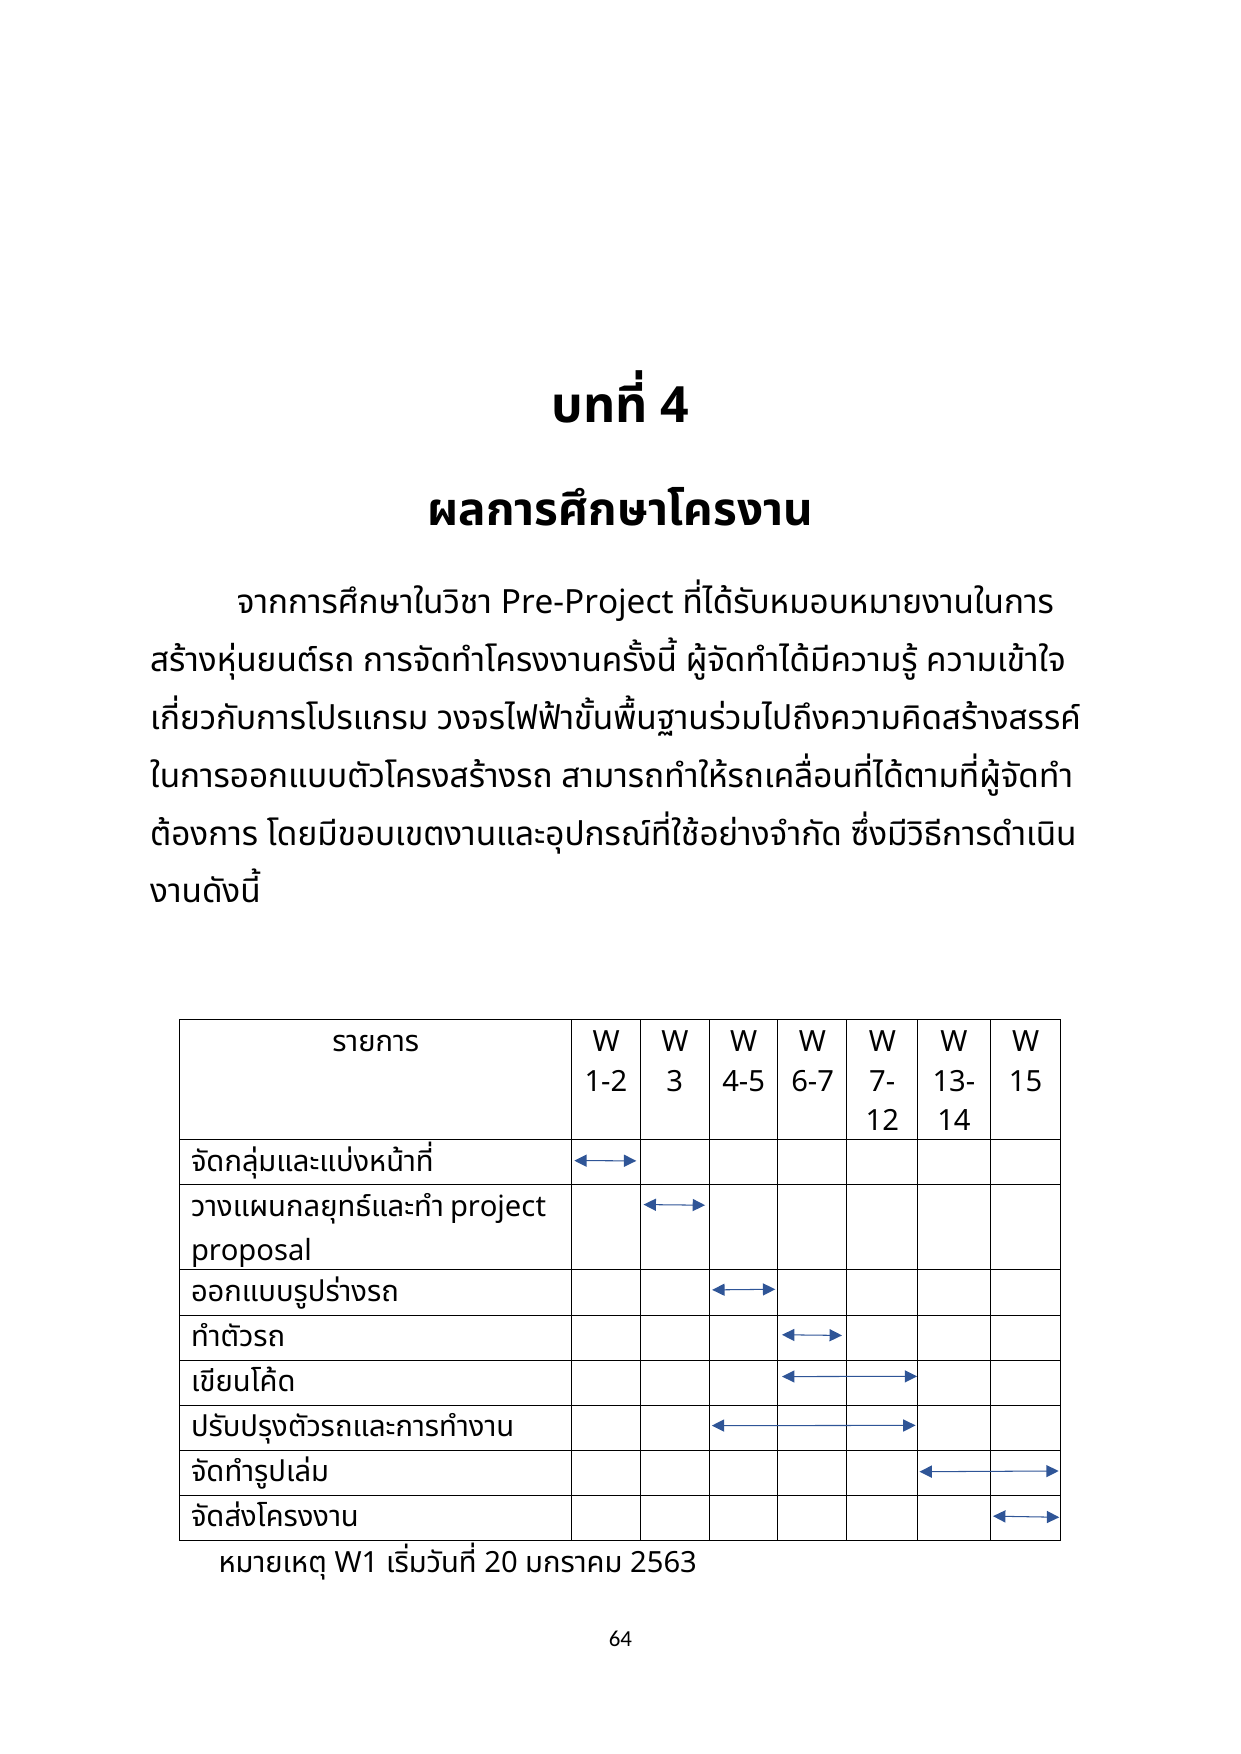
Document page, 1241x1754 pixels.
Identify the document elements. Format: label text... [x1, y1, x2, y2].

table_cell [710, 1270, 777, 1314]
table_cell ปรับปรุงตัวรถและการทำงาน [180, 1406, 571, 1450]
table_cell [778, 1427, 846, 1450]
table_cell [572, 1140, 640, 1184]
table_cell [710, 1316, 777, 1359]
table_cell [778, 1316, 846, 1359]
table_cell วางแผนกลยุทธ์และทำproject proposal [180, 1185, 571, 1269]
table_cell [991, 1451, 1060, 1495]
table_header W 3 [641, 1020, 709, 1139]
text ผลการศึกษาโครงาน [150, 477, 1090, 546]
table_cell ทำตัวรถ [180, 1316, 571, 1359]
table_cell [778, 1361, 846, 1405]
table_cell [641, 1361, 709, 1405]
table_header W 1-2 [572, 1020, 640, 1139]
table_cell [710, 1496, 777, 1540]
table_cell [572, 1316, 640, 1359]
table_cell [572, 1406, 640, 1450]
table_cell [641, 1496, 709, 1540]
table_cell [710, 1451, 777, 1495]
table_cell [918, 1316, 990, 1359]
table_cell [641, 1185, 709, 1269]
table_cell [572, 1451, 640, 1495]
table_cell [847, 1361, 917, 1375]
table_cell [847, 1377, 917, 1405]
text บทที่ 4 [150, 369, 1090, 445]
table_cell [710, 1406, 777, 1450]
table_cell [918, 1140, 990, 1184]
table_cell [847, 1140, 917, 1184]
table_cell [778, 1270, 846, 1314]
table_cell เขียนโค้ด [180, 1361, 571, 1405]
table_header W 7-12 [847, 1020, 917, 1139]
table_cell [991, 1496, 1060, 1540]
table_cell [710, 1361, 777, 1405]
table_cell [641, 1316, 709, 1359]
table_cell [918, 1185, 990, 1269]
table_cell [641, 1451, 709, 1495]
table_cell [847, 1406, 917, 1450]
table_cell [641, 1140, 709, 1184]
table_cell [572, 1185, 640, 1269]
table_header W 13-14 [918, 1020, 990, 1139]
table_cell [778, 1140, 846, 1184]
table_cell จัดทำรูปเล่ม [180, 1451, 571, 1495]
table_cell [847, 1496, 917, 1540]
table_cell [710, 1140, 777, 1184]
table_cell [918, 1361, 990, 1405]
table_cell [991, 1140, 1060, 1184]
text จากการศึกษาในวิชา Pre-Project ที่ได้รับหมอบหมายงานในการสร้างหุ่นยนต์รถ การจัดทำโครงงานครั้งนี้ ผู้จัดทำได้มีความรู้ ความเข้าใจเกี่ยวกับการโปรแกรม วงจรไฟฟ้าขั้นพื้นฐานร่วมไปถึงความคิดสร้างสรรค์ในการออกแบบตัวโครงสร้างรถ สามารถทำให้รถเคลื่อนที่ได้ตามที่ผู้จัดทำต้องการ โดยมีขอบเขตงานและอุปกรณ์ที่ใช้อย่างจำกัด ซึ่งมีวิธีการดำเนินงานดังนี้ [150, 578, 1090, 918]
table_cell [918, 1451, 990, 1495]
table_cell [572, 1496, 640, 1540]
table_cell จัดกลุ่มและแบ่งหน้าที่ [180, 1140, 571, 1184]
table_cell [641, 1406, 709, 1450]
table_cell [778, 1185, 846, 1269]
table_cell [991, 1270, 1060, 1314]
table_header รายการ [180, 1020, 571, 1139]
table_cell จัดส่งโครงงาน [180, 1496, 571, 1540]
table_cell [991, 1361, 1060, 1405]
table_header W 6-7 [778, 1020, 846, 1139]
table_header W 15 [991, 1020, 1060, 1139]
table_cell [572, 1270, 640, 1314]
table_cell [778, 1406, 846, 1425]
table_cell [991, 1185, 1060, 1269]
table_cell [918, 1270, 990, 1314]
table_cell [710, 1185, 777, 1269]
table_cell [918, 1496, 990, 1540]
table_cell ออกแบบรูปร่างรถ [180, 1270, 571, 1314]
table_cell [847, 1270, 917, 1314]
table_cell [991, 1406, 1060, 1450]
table_cell [991, 1316, 1060, 1359]
table_cell [778, 1451, 846, 1495]
text หมายเหตุ W1 เริ่มวันที่ 20 มกราคม 2563 [150, 1541, 1090, 1585]
table_header W 4-5 [710, 1020, 777, 1139]
table_cell [847, 1185, 917, 1269]
table_cell [847, 1451, 917, 1495]
table_cell [641, 1270, 709, 1314]
table_cell [778, 1496, 846, 1540]
table_cell [918, 1406, 990, 1450]
table_cell [572, 1361, 640, 1405]
table_cell [847, 1316, 917, 1359]
